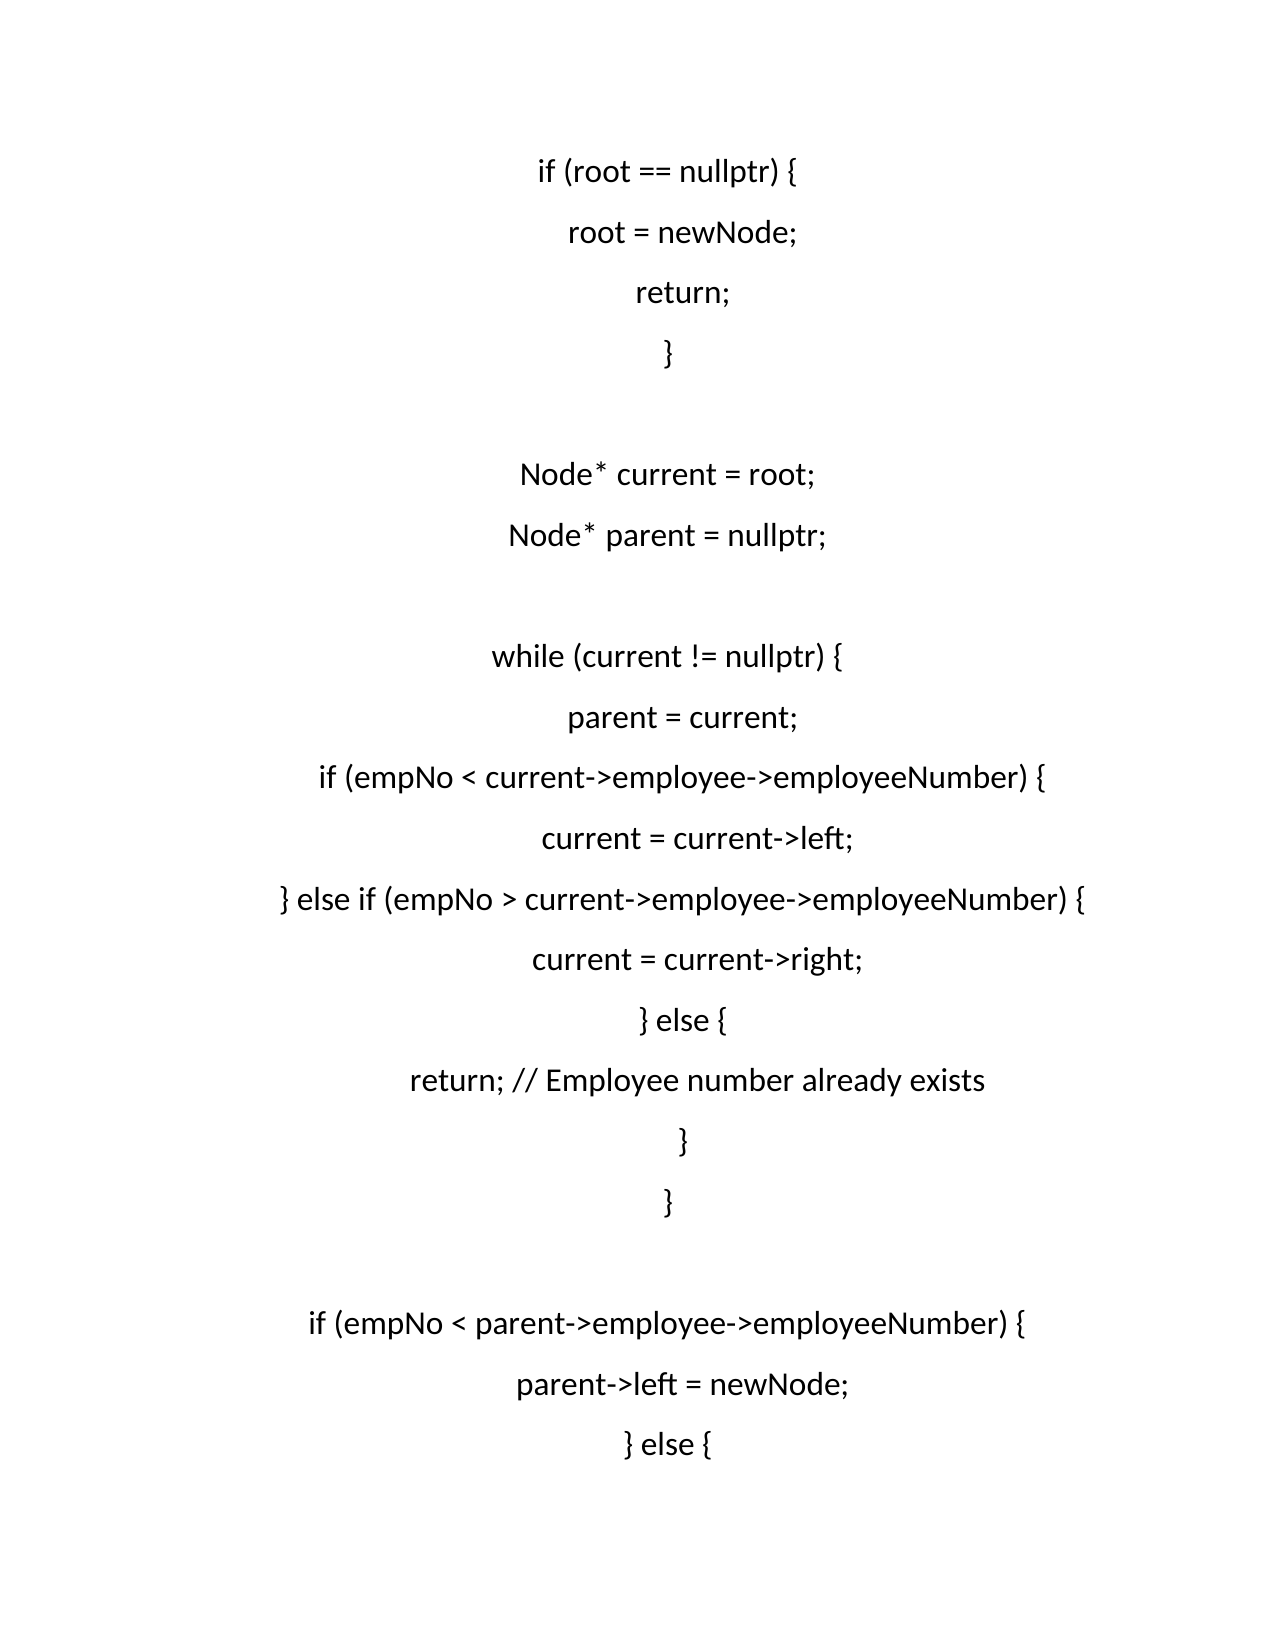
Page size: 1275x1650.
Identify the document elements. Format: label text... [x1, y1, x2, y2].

text while (current != nullptr) { [150, 635, 1125, 676]
text } [150, 332, 1125, 373]
text } else { [150, 1423, 1125, 1464]
text if (empNo < parent->employee->employeeNumber) { [150, 1302, 1125, 1343]
text Node* current = root; [150, 453, 1125, 494]
text } else if (empNo > current->employee->employeeNumber) { [150, 877, 1125, 918]
text parent->left = newNode; [150, 1362, 1125, 1403]
text } [150, 1181, 1125, 1221]
text Node* parent = nullptr; [150, 514, 1125, 554]
text return; // Employee number already exists [150, 1059, 1125, 1100]
text current = current->left; [150, 817, 1125, 858]
text root = newNode; [150, 211, 1125, 251]
text if (empNo < current->employee->employeeNumber) { [150, 756, 1125, 797]
text return; [150, 271, 1125, 312]
text current = current->right; [150, 938, 1125, 979]
text } else { [150, 999, 1125, 1039]
text parent = current; [150, 696, 1125, 736]
text if (root == nullptr) { [150, 150, 1125, 191]
text } [150, 1120, 1125, 1161]
